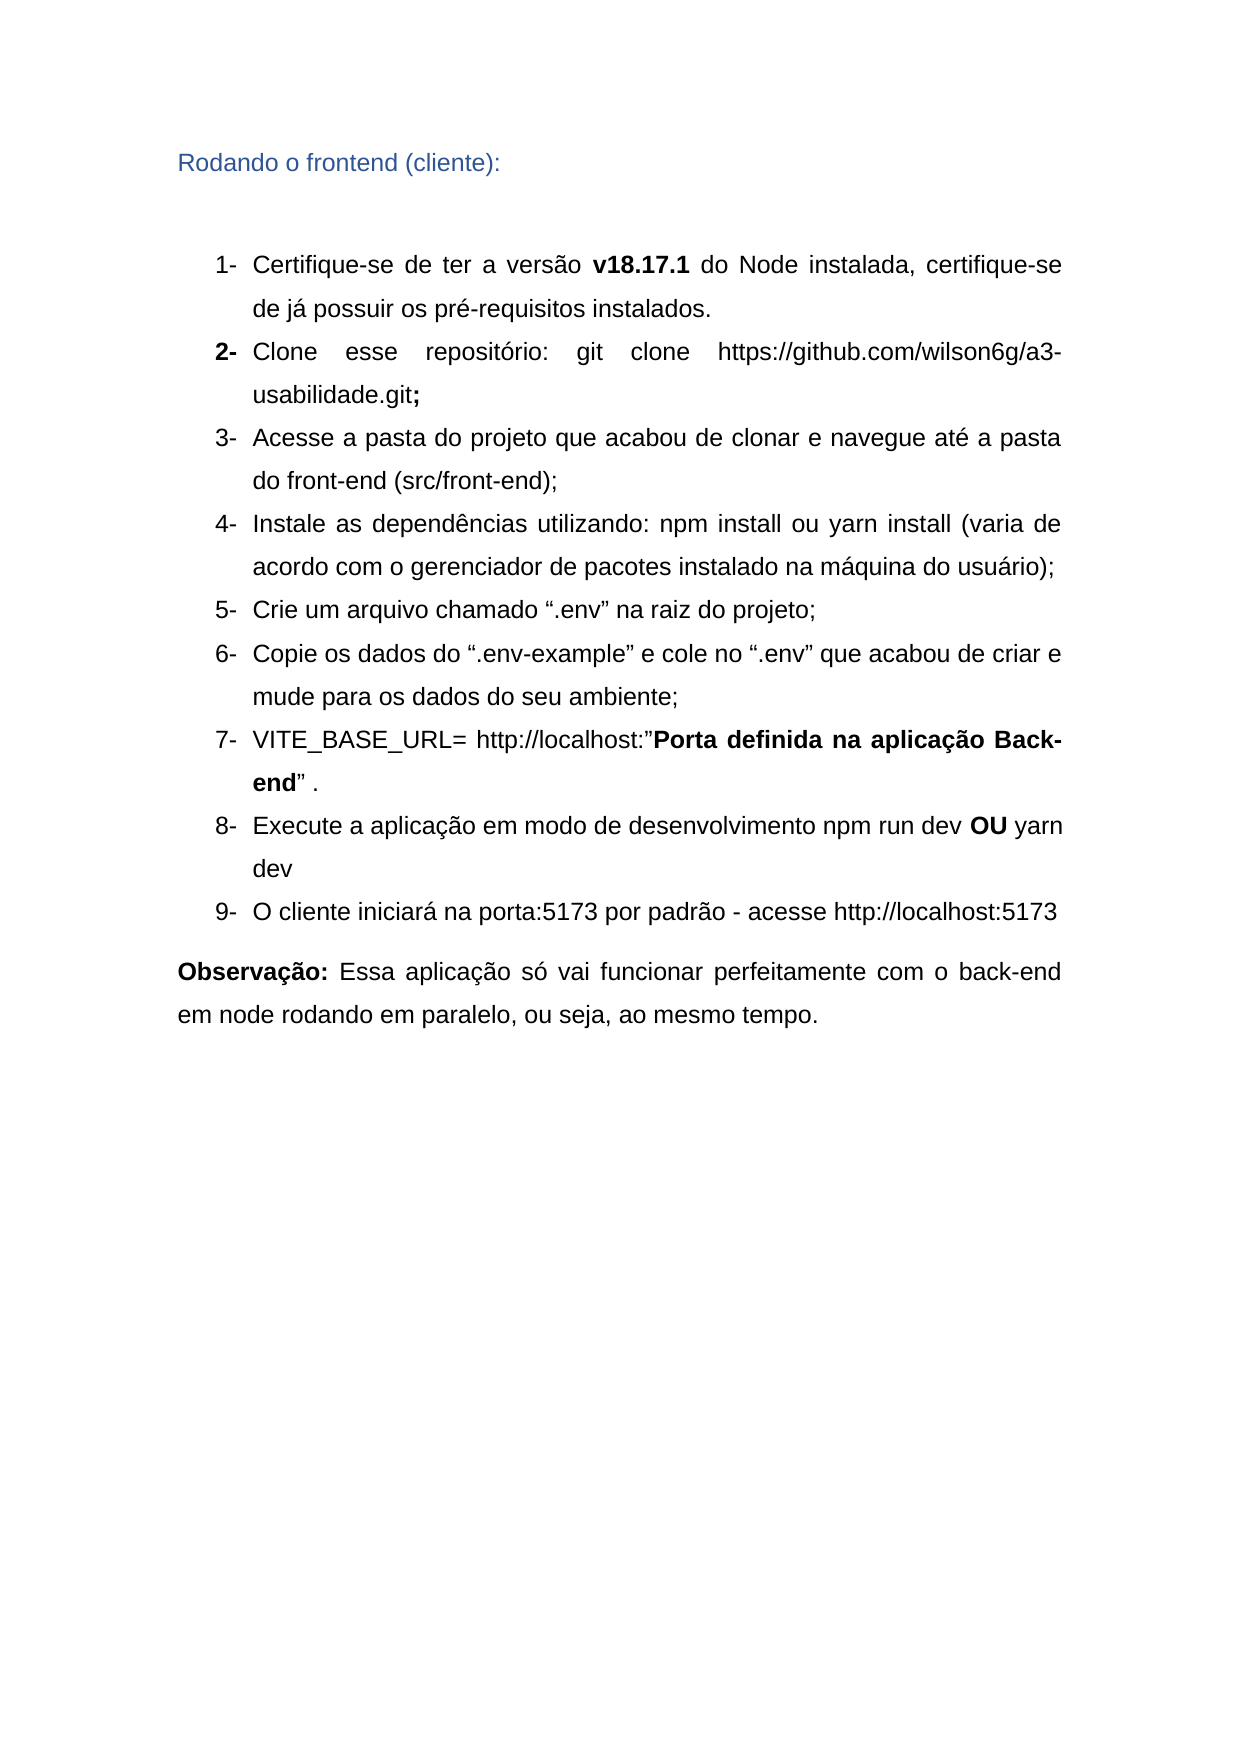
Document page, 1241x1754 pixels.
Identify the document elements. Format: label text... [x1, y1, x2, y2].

list Instale as dependências utilizando: npm install ou yarn install (varia de acordo com o gerenciador de pacotes instalado na máquina do usuário); [215, 509, 1063, 581]
list Crie um arquivo chamado “.env” na raiz do projeto; [215, 596, 1063, 624]
text Observação: Essa aplicação só vai funcionar perfeitamente com o back-end em node rodando em paralelo, ou seja, ao mesmo tempo. [177, 957, 1063, 1029]
subtitle Rodando o frontend (cliente): [177, 148, 1063, 176]
list Clone esse repositório: git clone https://github.com/wilson6g/a3-usabilidade.git; [215, 337, 1063, 409]
list Execute a aplicação em modo de desenvolvimento npm run dev OU yarn dev [215, 811, 1063, 883]
list O cliente iniciará na porta:5173 por padrão - acesse http://localhost:5173 [215, 897, 1063, 926]
list VITE_BASE_URL= http://localhost:”Porta definida na aplicação Back-end” . [215, 725, 1063, 797]
list Acesse a pasta do projeto que acabou de clonar e navegue até a pasta do front-end (src/front-end); [215, 423, 1063, 495]
list Copie os dados do “.env-example” e cole no “.env” que acabou de criar e mude para os dados do seu ambiente; [215, 639, 1063, 711]
list Certifique-se de ter a versão v18.17.1 do Node instalada, certifique-se de já possuir os pré-requisitos instalados. [215, 251, 1063, 322]
